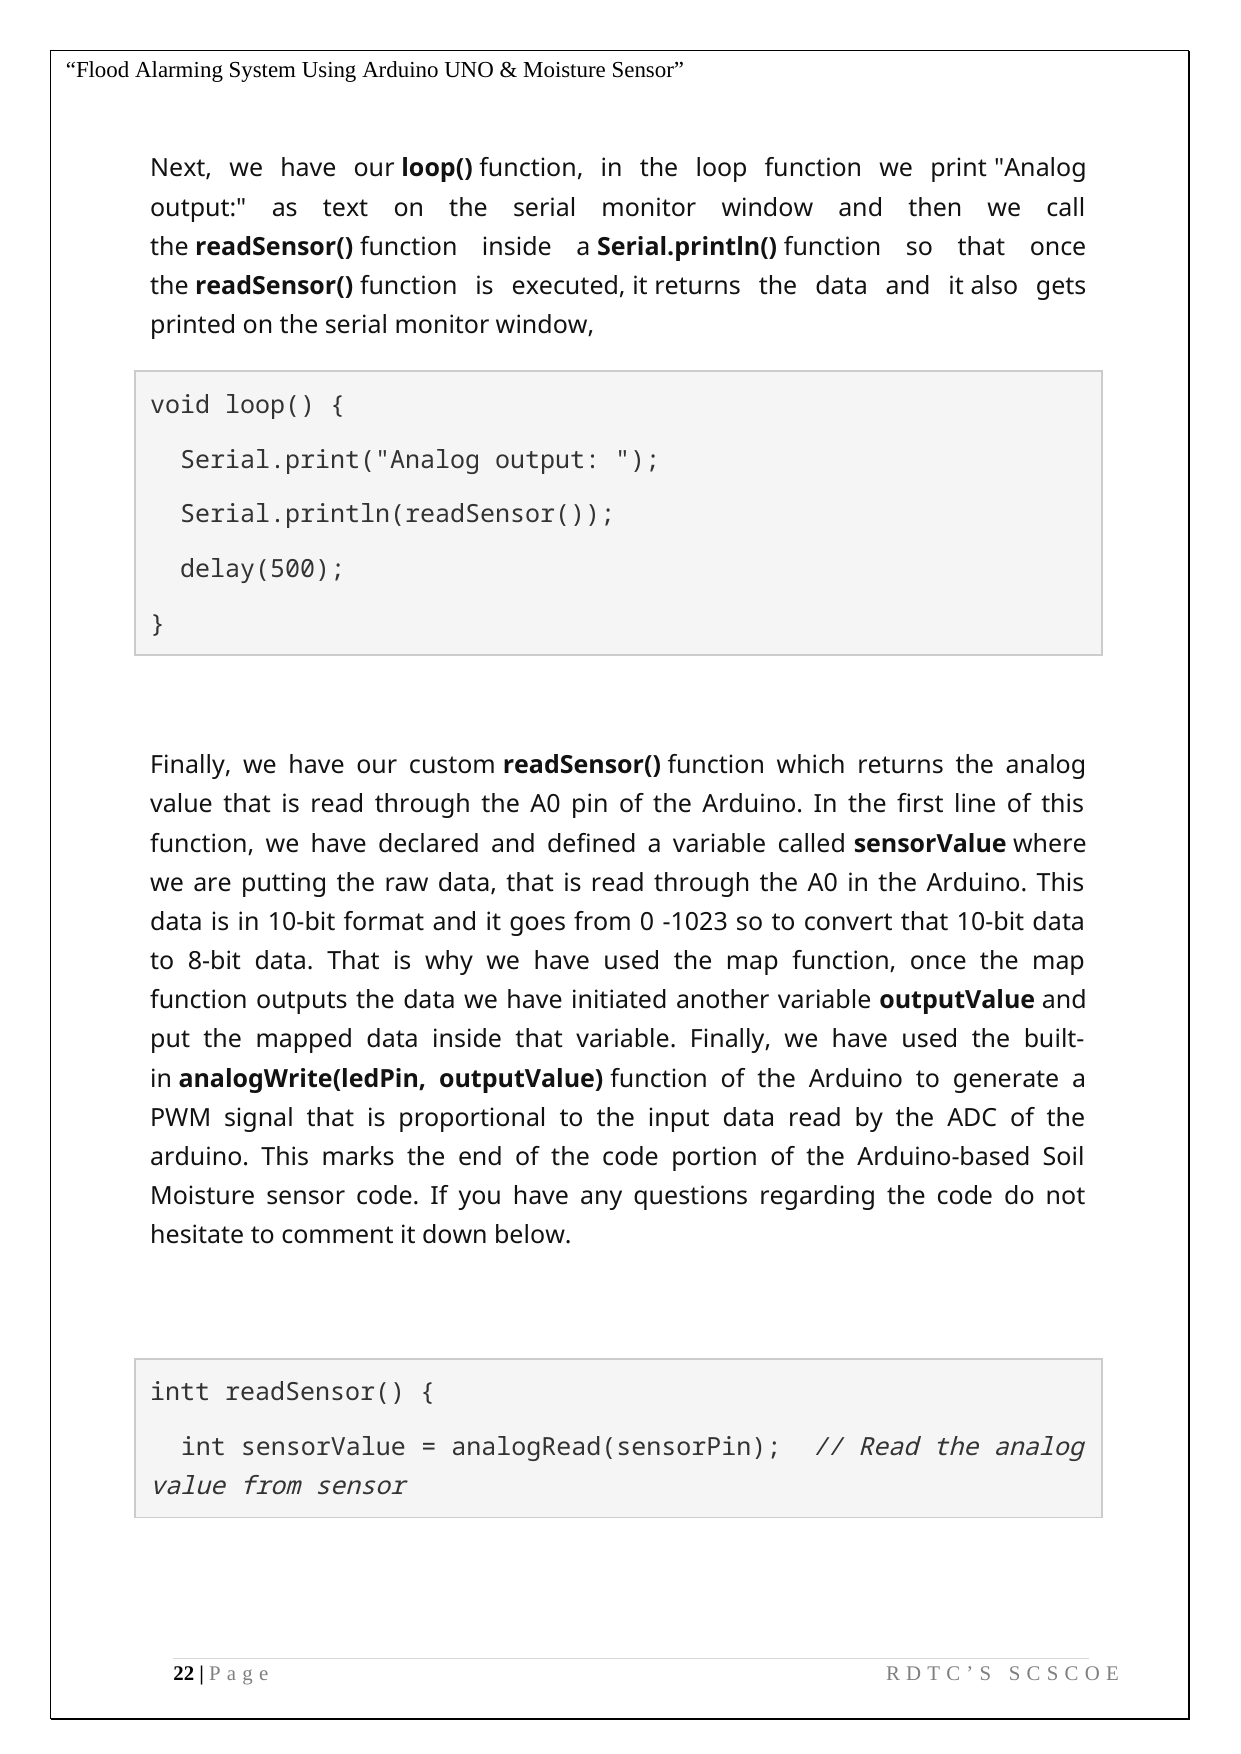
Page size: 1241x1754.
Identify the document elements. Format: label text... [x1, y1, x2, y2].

text Serial.print("Analog output: "); [136, 425, 1101, 475]
text delay(500); [136, 535, 1101, 585]
text intt readSensor() { [136, 1360, 1101, 1408]
text } [136, 589, 1101, 654]
text Serial.println(readSensor()); [136, 480, 1101, 530]
text void loop() { [136, 372, 1101, 421]
text Finally, we have our custom readSensor() function which returns the analog value that is read through the A0 pin of the Arduino. In the first line of this function, we have declared and defined a variable called sensorValue where we are putting the raw data, that is read through the A0 in the Arduino. This data is in 10-bit format and it goes from 0 -1023 so to convert that 10-bit data to 8-bit data. That is why we have used the map function, once the map function outputs the data we have initiated another variable outputValue and put the mapped data inside that variable. Finally, we have used the built-in analogWrite(ledPin, outputValue) function of the Arduino to generate a PWM signal that is proportional to the input data read by the ADC of the arduino. This marks the end of the code portion of the Arduino-based Soil Moisture sensor code. If you have any questions regarding the code do not hesitate to comment it down below. [150, 747, 1086, 1251]
text Next, we have our loop() function, in the loop function we print "Analog output:" as text on the serial monitor window and then we call the readSensor() function inside a Serial.println() function so that once the readSensor() function is executed, it returns the data and it also gets printed on the serial monitor window, [150, 223, 1086, 341]
text Next, we have our loop() function, in the loop function we print "Analog output:" as text on the serial monitor window and then we call the readSensor() function inside a Serial.println() function so that once the readSensor() function is executed, it returns the data and it also gets printed on the serial monitor window, [150, 150, 1086, 189]
text int sensorValue = analogRead(sensorPin); // Read the analog value from sensor [136, 1413, 1101, 1517]
